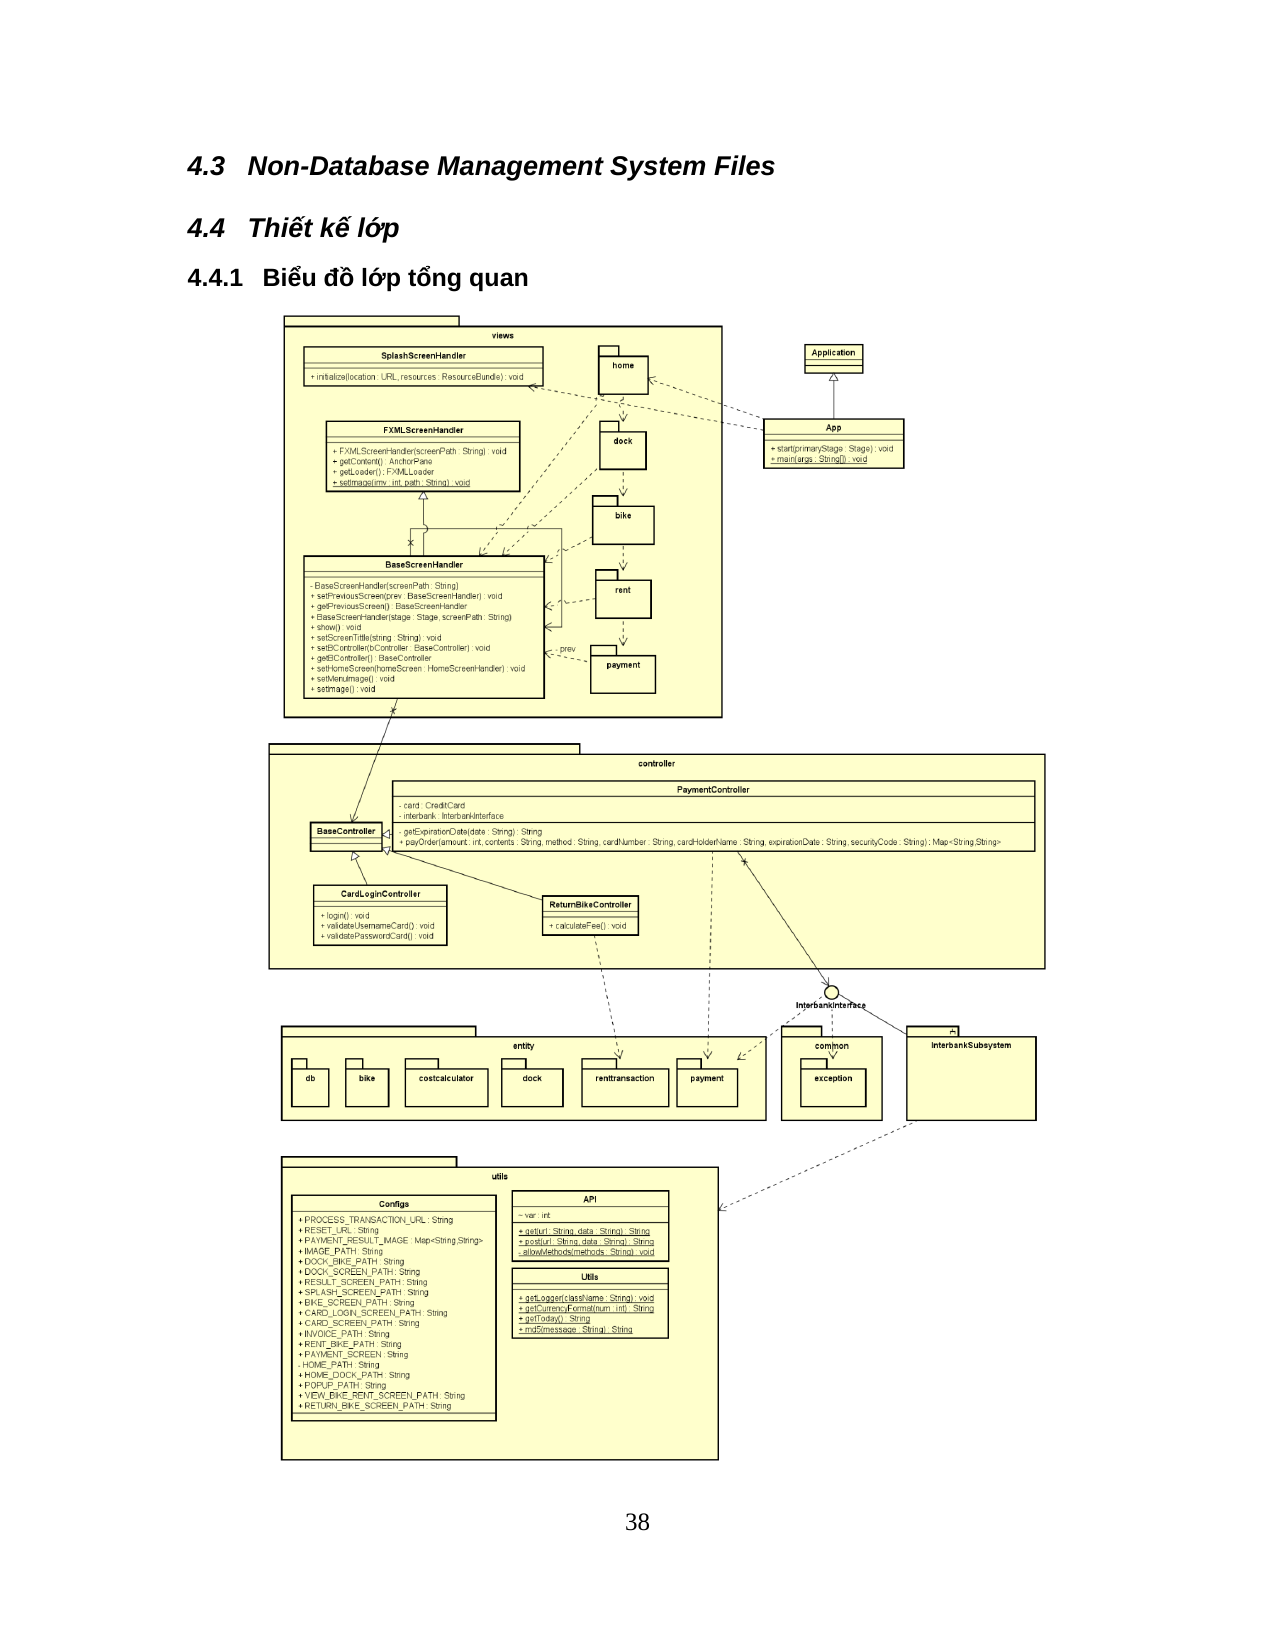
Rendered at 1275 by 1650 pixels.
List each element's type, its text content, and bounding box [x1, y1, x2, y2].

subtitle Biểu đồ lớp tổng quan [187, 262, 1087, 291]
subtitle Thiết kế lớp [187, 212, 1087, 244]
subtitle Non-Database Management System Files [187, 150, 1087, 181]
picture [262, 309, 1050, 1466]
